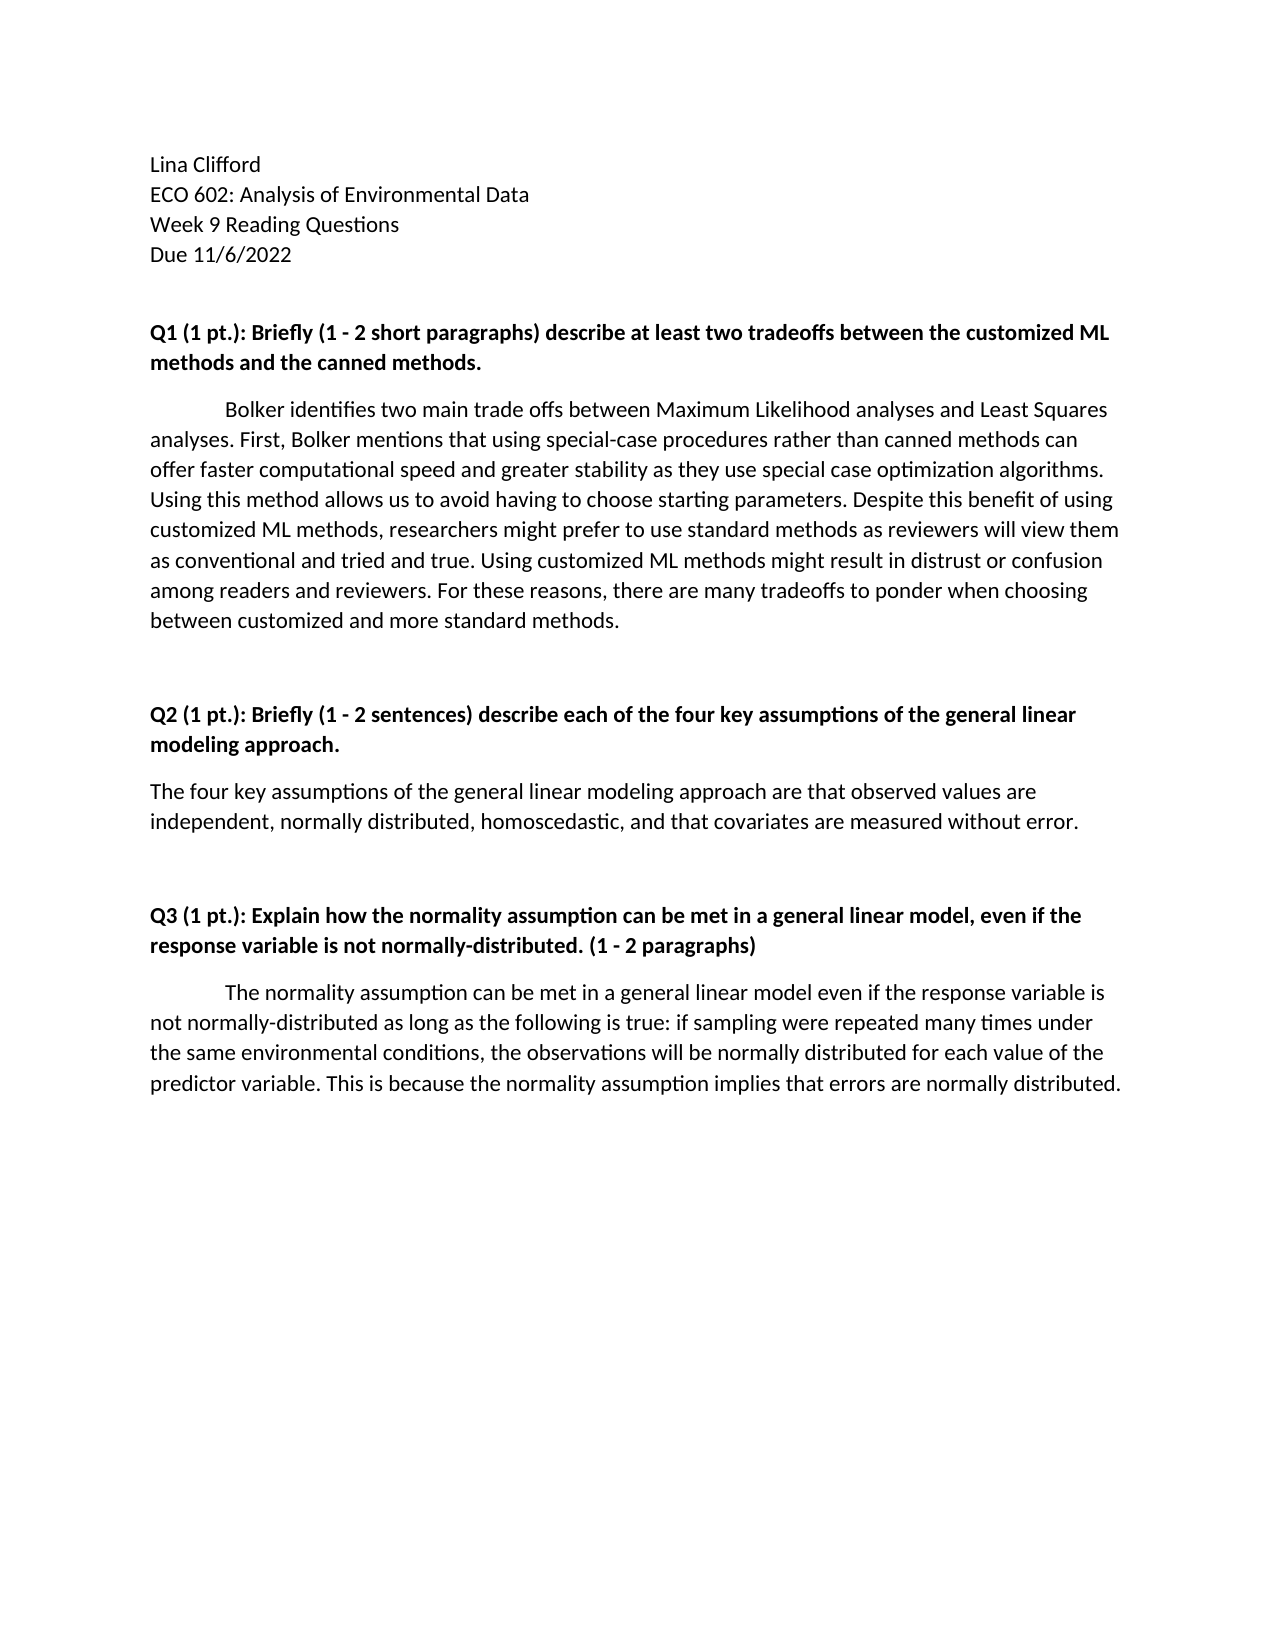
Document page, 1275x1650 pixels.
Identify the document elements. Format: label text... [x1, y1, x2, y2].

text Due 11/6/2022 [150, 241, 1125, 269]
text Q1 (1 pt.): Briefly (1 - 2 short paragraphs) describe at least two tradeoffs between the customized ML methods and the canned methods. [150, 318, 1125, 376]
text Q2 (1 pt.): Briefly (1 - 2 sentences) describe each of the four key assumptions of the general linear modeling approach. [150, 700, 1125, 758]
text Lina Clifford [150, 150, 1125, 178]
text Q3 (1 pt.): Explain how the normality assumption can be met in a general linear model, even if the response variable is not normally-distributed. (1 - 2 paragraphs) [150, 901, 1125, 959]
text ECO 602: Analysis of Environmental Data [150, 180, 1125, 208]
text Bolker identifies two main trade offs between Maximum Likelihood analyses and Least Squares analyses. First, Bolker mentions that using special-case procedures rather than canned methods can offer faster computational speed and greater stability as they use special case optimization algorithms. Using this method allows us to avoid having to choose starting parameters. Despite this benefit of using customized ML methods, researchers might prefer to use standard methods as reviewers will view them as conventional and tried and true. Using customized ML methods might result in distrust or confusion among readers and reviewers. For these reasons, there are many tradeoffs to ponder when choosing between customized and more standard methods. [150, 395, 1125, 634]
text The four key assumptions of the general linear modeling approach are that observed values are independent, normally distributed, homoscedastic, and that covariates are measured without error. [150, 777, 1125, 835]
text The normality assumption can be met in a general linear model even if the response variable is not normally-distributed as long as the following is true: if sampling were repeated many times under the same environmental conditions, the observations will be normally distributed for each value of the predictor variable. This is because the normality assumption implies that errors are normally distributed. [150, 978, 1125, 1097]
text Week 9 Reading Questions [150, 210, 1125, 238]
